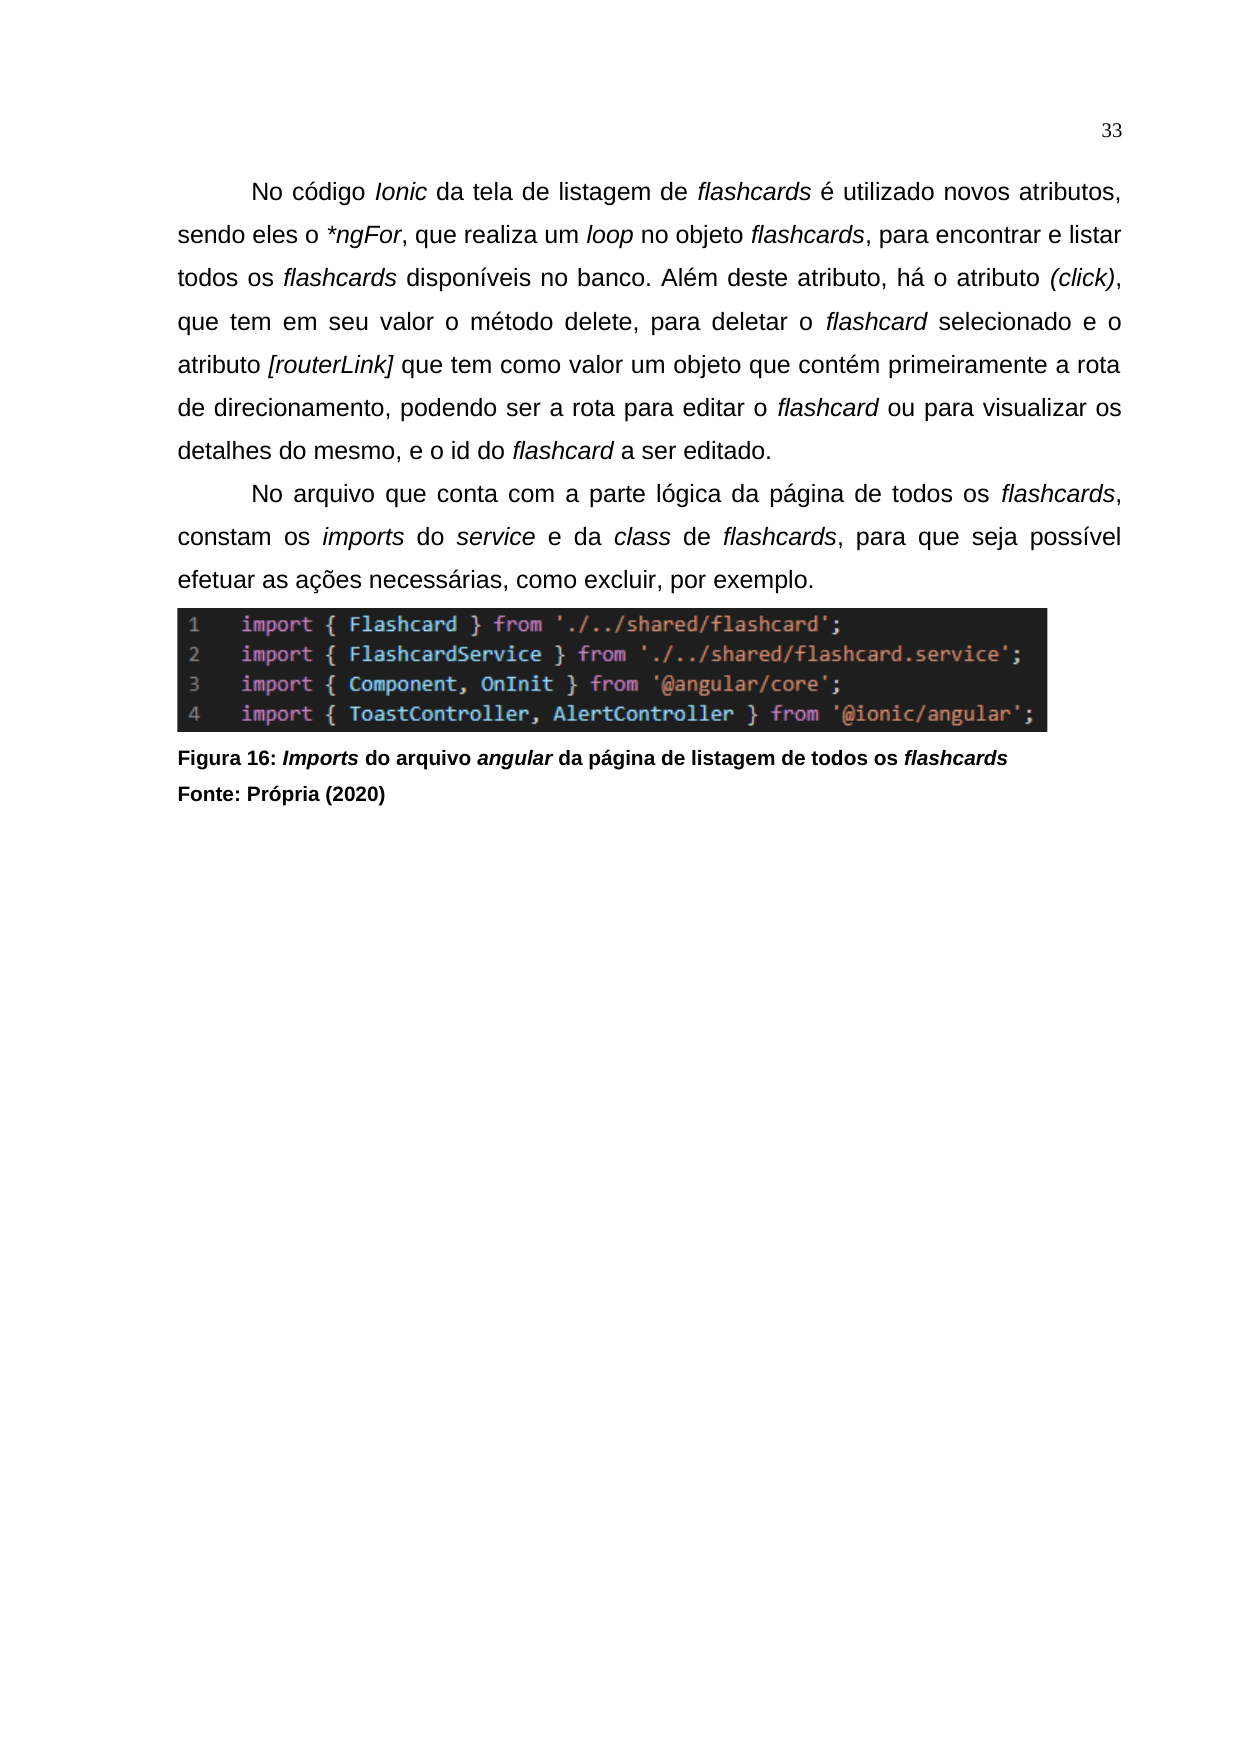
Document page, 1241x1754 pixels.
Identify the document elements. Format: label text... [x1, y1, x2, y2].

text Figura 16: Imports do arquivo angular da página de listagem de todos os flashcards [177, 746, 1122, 770]
text No código Ionic da tela de listagem de flashcards é utilizado novos atributos, sendo eles o *ngFor, que realiza um loop no objeto flashcards, para encontrar e listar todos os flashcards disponíveis no banco. Além deste atributo, há o atributo (click), que tem em seu valor o método delete, para deletar o flashcard selecionado e o atributo [routerLink] que tem como valor um objeto que contém primeiramente a rota de direcionamento, podendo ser a rota para editar o flashcard ou para visualizar os detalhes do mesmo, e o id do flashcard a ser editado. [177, 177, 1122, 465]
text Fonte: Própria (2020) [177, 782, 1122, 806]
picture [177, 608, 1048, 732]
text No arquivo que conta com a parte lógica da página de todos os flashcards, constam os imports do service e da class de flashcards, para que seja possível efetuar as ações necessárias, como excluir, por exemplo. [177, 479, 1122, 594]
